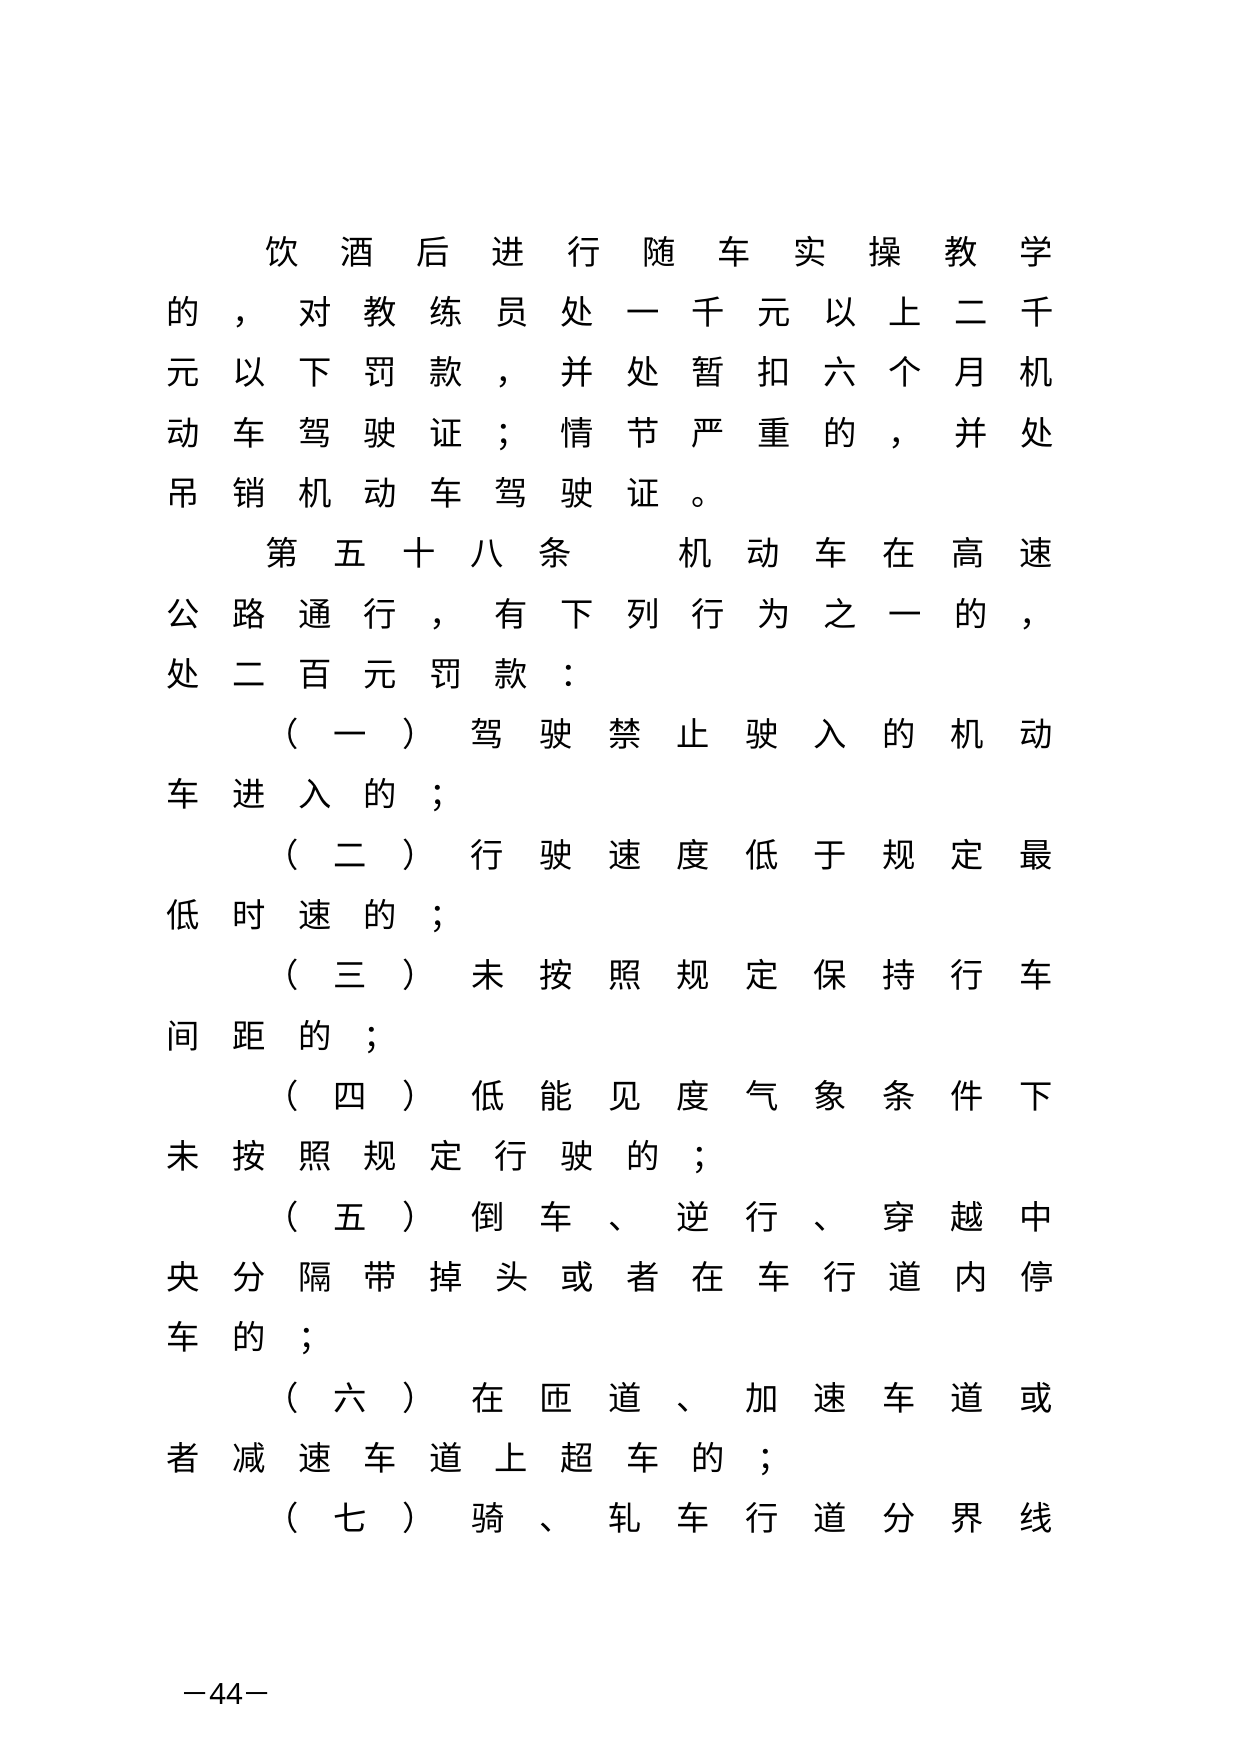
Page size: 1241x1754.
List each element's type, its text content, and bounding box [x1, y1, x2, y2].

text （六）在匝道、加速车道或者减速车道上超车的； [167, 1365, 1085, 1486]
text 第五十八条 机动车在高速公路通行，有下列行为之一的，处二百元罚款： [167, 521, 1085, 702]
text （七）骑、轧车行道分界线的； [167, 1486, 1085, 1546]
text （五）倒车、逆行、穿越中央分隔带掉头或者在车行道内停车的； [167, 1184, 1085, 1365]
text （三）未按照规定保持行车间距的； [167, 943, 1085, 1064]
text （四）低能见度气象条件下未按照规定行驶的； [167, 1064, 1085, 1184]
text （二）行驶速度低于规定最低时速的； [167, 822, 1085, 943]
text 饮酒后进行随车实操教学的，对教练员处一千元以上二千元以下罚款，并处暂扣六个月机动车驾驶证；情节严重的，并处吊销机动车驾驶证。 [167, 219, 1085, 521]
text （一）驾驶禁止驶入的机动车进入的； [167, 702, 1085, 822]
